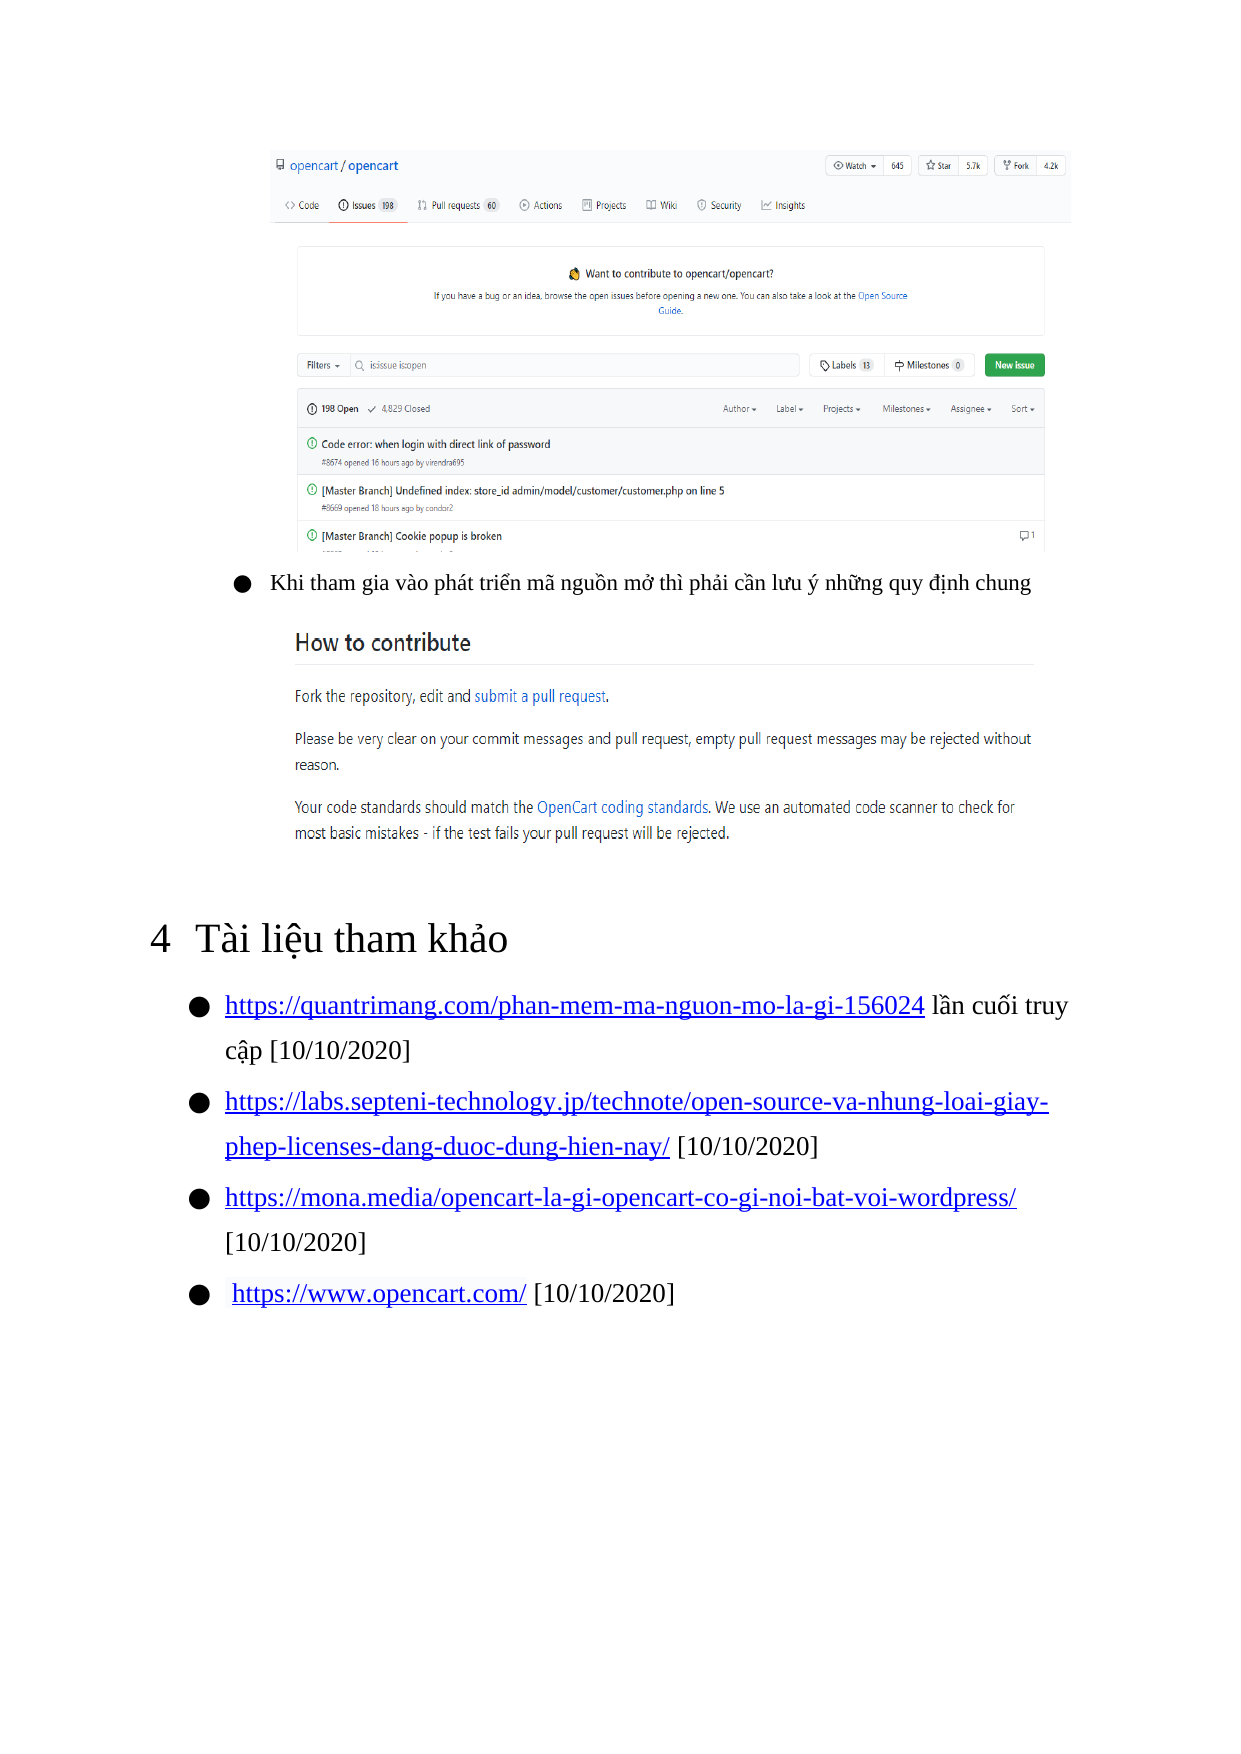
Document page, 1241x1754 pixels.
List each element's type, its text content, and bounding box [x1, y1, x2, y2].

list https://quantrimang.com/phan-mem-ma-nguon-mo-la-gi-156024 lần cuối truy cập [10/10/2020] [187, 974, 1090, 1066]
picture [270, 610, 1049, 869]
list Khi tham gia vào phát triển mã nguồn mở thì phải cần lưu ý những quy định chung [232, 556, 1090, 603]
list https://mona.media/opencart-la-gi-opencart-co-gi-noi-bat-voi-wordpress/ [10/10/2020] [187, 1166, 1090, 1257]
list https://www.opencart.com/ [10/10/2020] [187, 1262, 1090, 1317]
subtitle Tài liệu tham khảo [150, 914, 1090, 962]
picture [270, 150, 1072, 552]
list https://labs.septeni-technology.jp/technote/open-source-va-nhung-loai-giay-phep-licenses-dang-duoc-dung-hien-nay/ [10/10/2020] [187, 1070, 1090, 1161]
